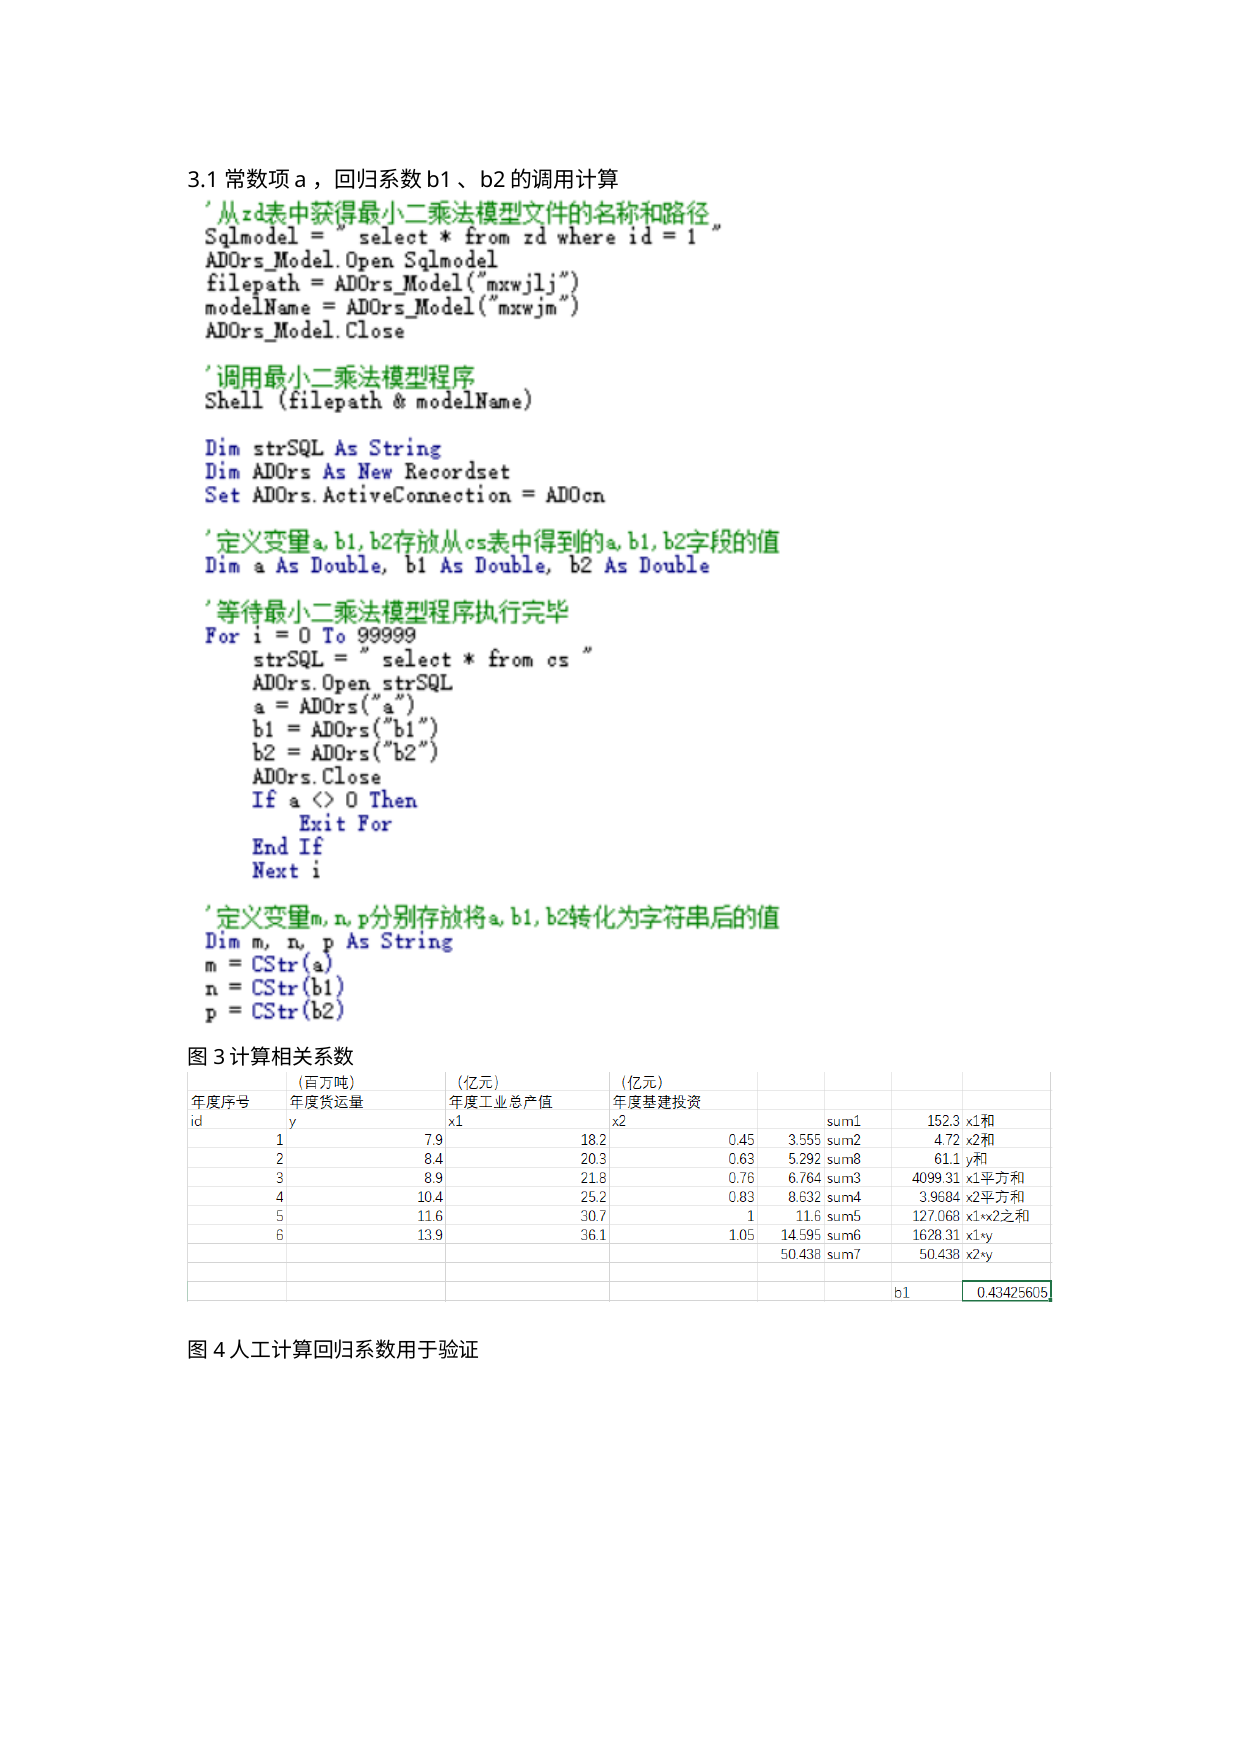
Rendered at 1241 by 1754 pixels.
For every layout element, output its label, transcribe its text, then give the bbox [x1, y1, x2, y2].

picture [187, 1072, 1053, 1302]
text 3.1 常数项a ，回归系数b1 、b2的调用计算 [187, 162, 1053, 194]
picture [187, 194, 794, 1031]
